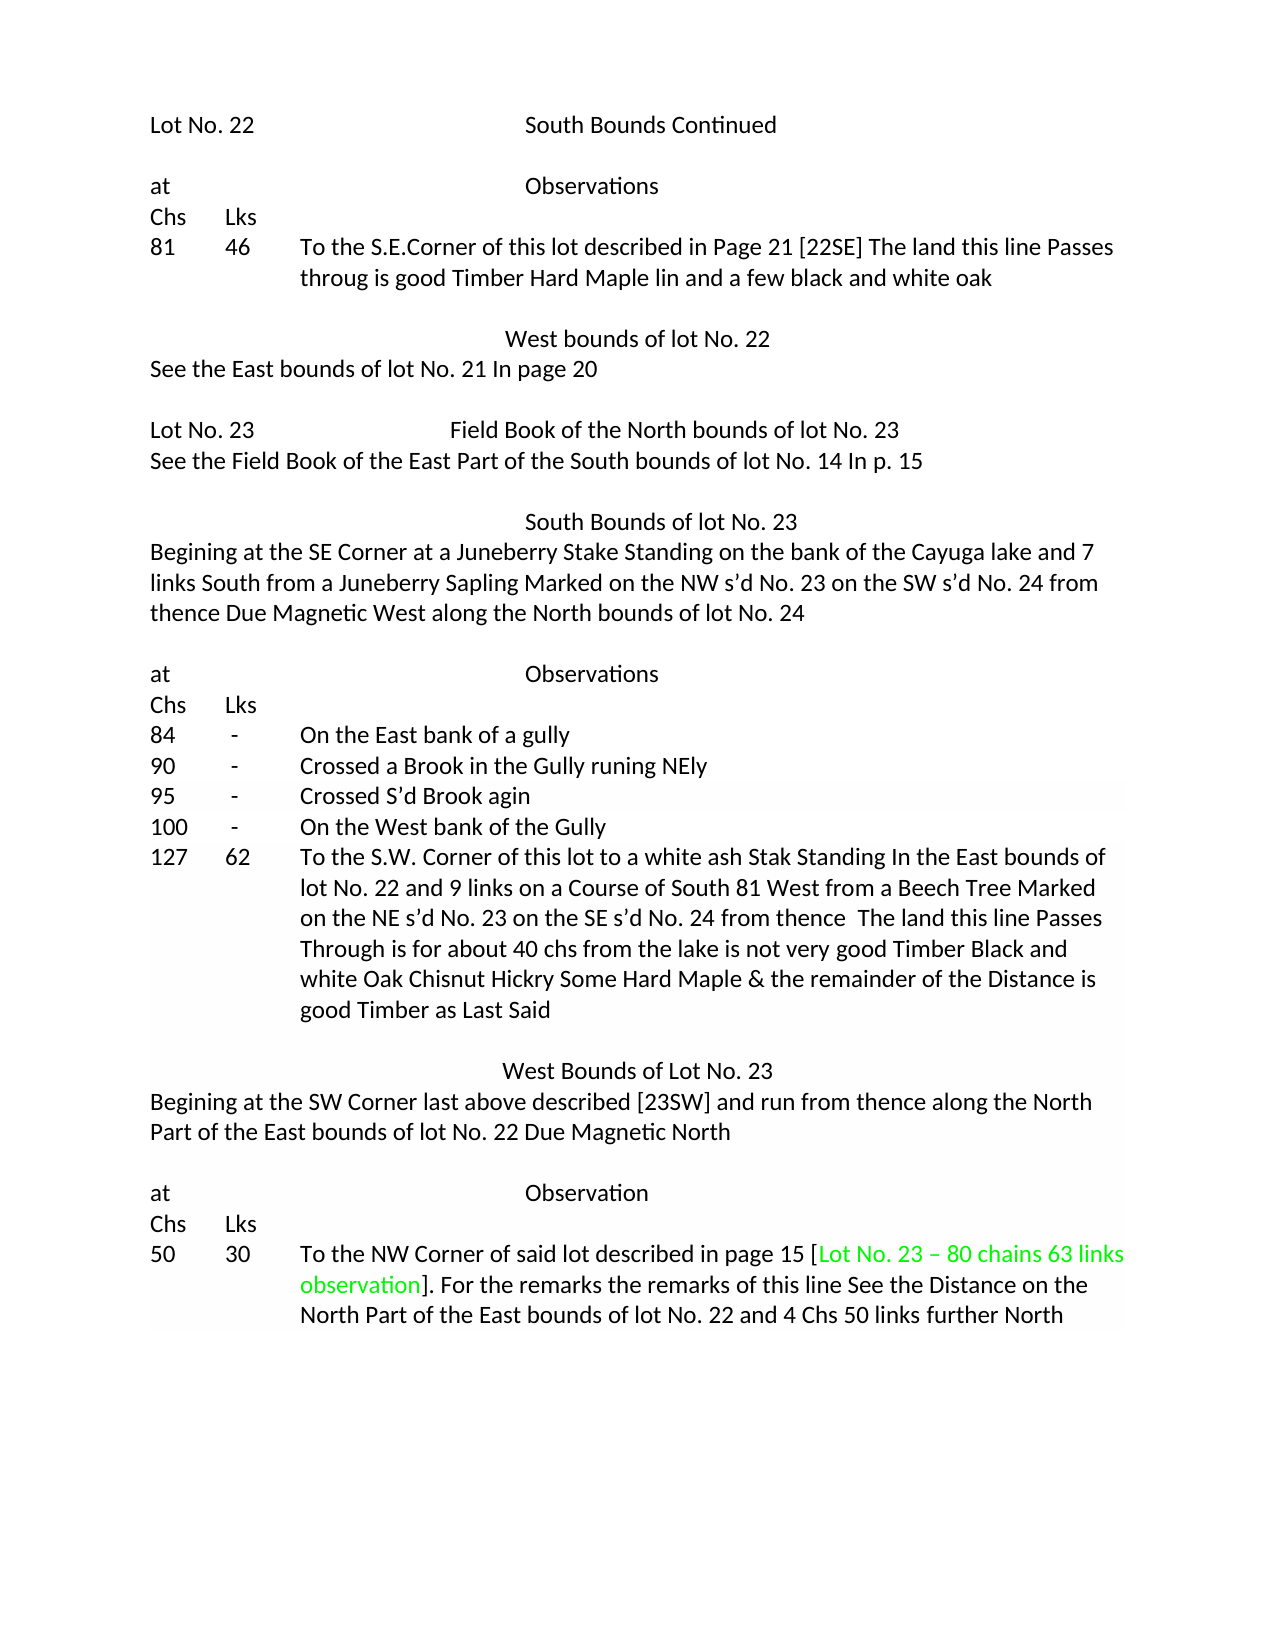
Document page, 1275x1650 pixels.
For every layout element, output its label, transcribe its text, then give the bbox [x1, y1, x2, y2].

text Chs Lks [150, 201, 1125, 231]
text 95 - Crossed S’d Brook agin [150, 781, 1125, 811]
text West Bounds of Lot No. 23 [150, 1055, 524, 1086]
text West Bounds of Lot No. 23 [574, 1055, 1125, 1086]
text 50 30 To the NW Corner of said lot described in page 15 [Lot No. 23 – 80 chains 63 links observation]. For the remarks the remarks of this line See the Distance on the North Part of the East bounds of lot No. 22 and 4 Chs 50 links further North [150, 1238, 1125, 1330]
text See the Field Book of the East Part of the South bounds of lot No. 14 In p. 15 [150, 445, 1125, 475]
text See the East bounds of lot No. 21 In page 20 [150, 353, 1125, 384]
text 81 46 To the S.E.Corner of this lot described in Page 21 [22SE] The land this line Passes throug is good Timber Hard Maple lin and a few black and white oak [150, 231, 1125, 292]
text Chs Lks [150, 1208, 1125, 1238]
text Chs Lks [150, 689, 1125, 719]
text 100 - On the West bank of the Gully [150, 811, 1125, 842]
text West bounds of lot No. 22 [150, 323, 1125, 353]
text South Bounds of lot No. 23 [150, 506, 1125, 536]
text Lot No. 23 Field Book of the North bounds of lot No. 23 [150, 414, 1125, 445]
text Begining at the SE Corner at a Juneberry Stake Standing on the bank of the Cayuga lake and 7 links South from a Juneberry Sapling Marked on the NW s’d No. 23 on the SW s’d No. 24 from thence Due Magnetic West along the North bounds of lot No. 24 [150, 536, 1125, 628]
text Begining at the SW Corner last above described [23SW] and run from thence along the North Part of the East bounds of lot No. 22 Due Magnetic North [150, 1086, 1125, 1147]
text 84 - On the East bank of a gully [150, 719, 1125, 750]
text at Observations [150, 170, 1125, 201]
text 127 62 To the S.W. Corner of this lot to a white ash Stak Standing In the East bounds of lot No. 22 and 9 links on a Course of South 81 West from a Beech Tree Marked on the NE s’d No. 23 on the SE s’d No. 24 from thence The land this line Passes Through is for about 40 chs from the lake is not very good Timber Black and white Oak Chisnut Hickry Some Hard Maple & the remainder of the Distance is good Timber as Last Said [150, 842, 1125, 1025]
text 90 - Crossed a Brook in the Gully runing NEly [150, 750, 1125, 781]
text at Observation [150, 1177, 1125, 1208]
text Lot No. 22 South Bounds Continued [150, 109, 1125, 139]
text at Observations [150, 658, 1125, 689]
